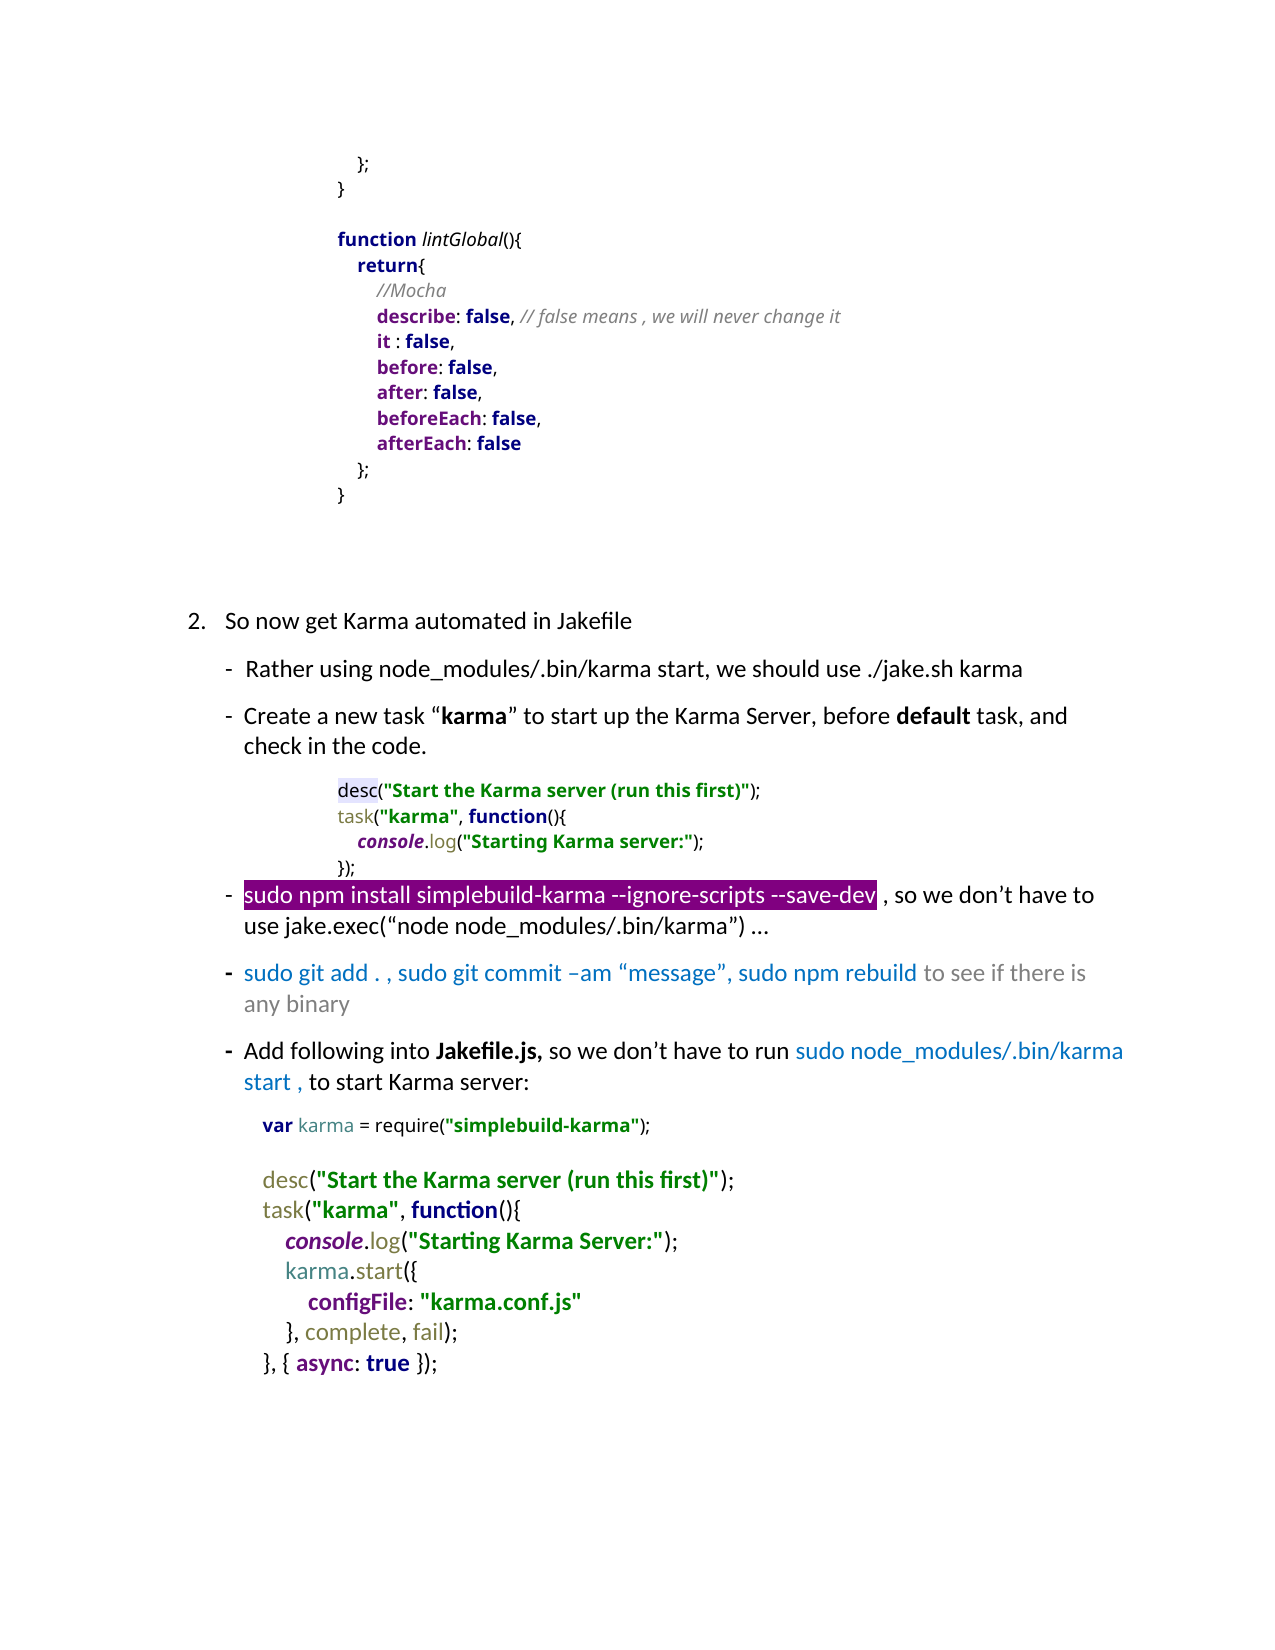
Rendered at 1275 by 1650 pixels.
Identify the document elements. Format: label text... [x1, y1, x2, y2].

list Add following into Jakefile.js, so we don’t have to run sudo node_modules/.bin/karma start , to start Karma server: [225, 1035, 1125, 1096]
list sudo git add . , sudo git commit –am “message”, sudo npm rebuild to see if there is any binary [225, 957, 1125, 1018]
list Create a new task “karma” to start up the Karma Server, before default task, and check in the code. [225, 700, 1125, 761]
text var karma = require("simplebuild-karma"); [150, 1113, 1125, 1138]
list desc("Start the Karma server (run this first)"); task("karma", function(){ console.log("Starting Karma server:"); }); [337, 778, 1125, 880]
list Rather using node_modules/.bin/karma start, we should use ./jake.sh karma [225, 653, 1125, 683]
text desc("Start the Karma server (run this first)"); task("karma", function(){ console.log("Starting Karma Server:"); karma.start({ configFile: "karma.conf.js" }, complete, fail); }, { async: true }); [262, 1164, 1125, 1377]
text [337, 150, 1125, 201]
list sudo npm install simplebuild-karma --ignore-scripts --save-dev , so we don’t have to use jake.exec(“node node_modules/.bin/karma”) … [225, 880, 1125, 941]
list So now get Karma automated in Jakefile [187, 606, 1125, 636]
text function lintGlobal(){ return{ //Mocha describe: false, // false means , we will never change it it : false, before: false, after: false, beforeEach: false, afterEach: false }; } [337, 227, 1125, 507]
